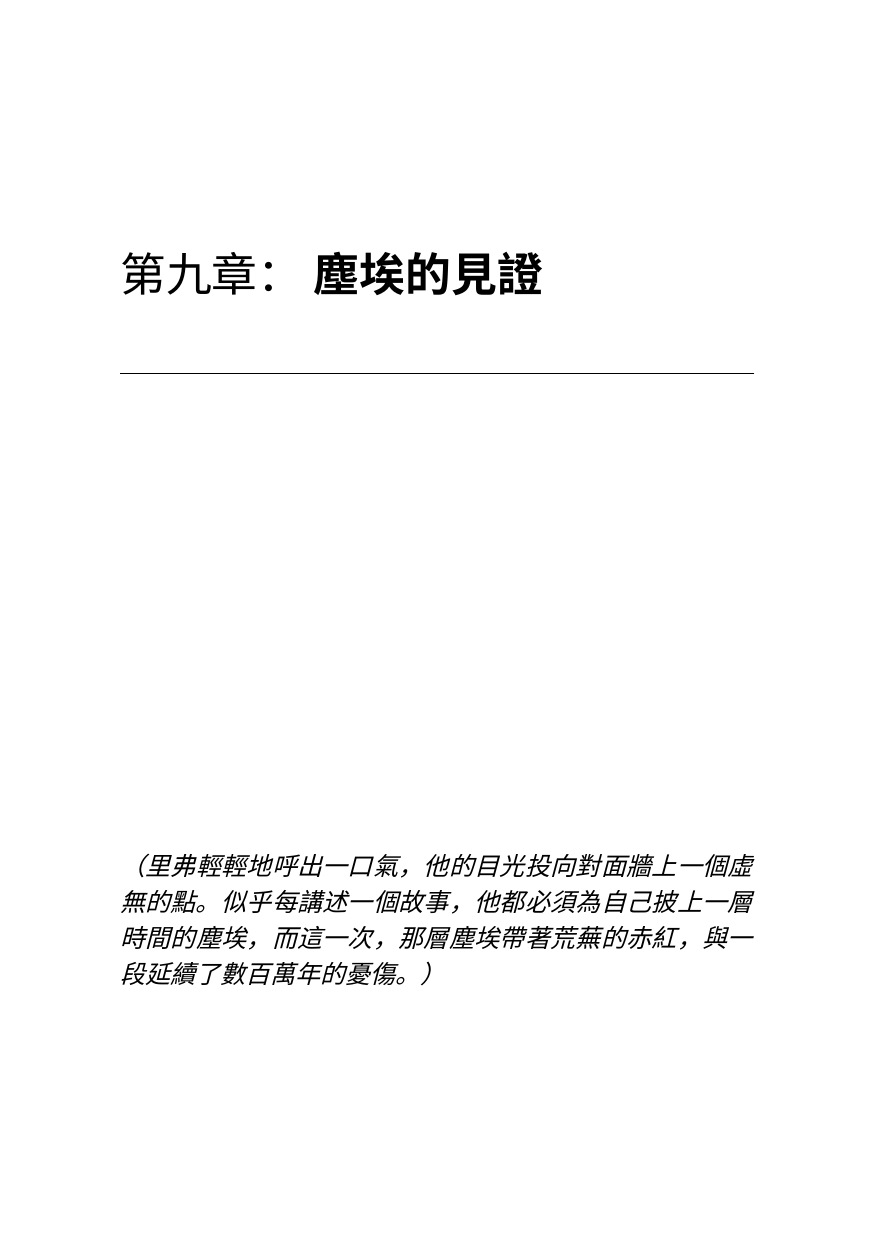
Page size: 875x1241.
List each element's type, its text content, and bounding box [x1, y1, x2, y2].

subtitle 第九章： 塵埃的見證 [120, 238, 754, 305]
text （里弗輕輕地呼出一口氣，他的目光投向對面牆上一個虛無的點。似乎每講述一個故事，他都必須為自己披上一層時間的塵埃，而這一次，那層塵埃帶著荒蕪的赤紅，與一段延續了數百萬年的憂傷。） [120, 846, 754, 991]
